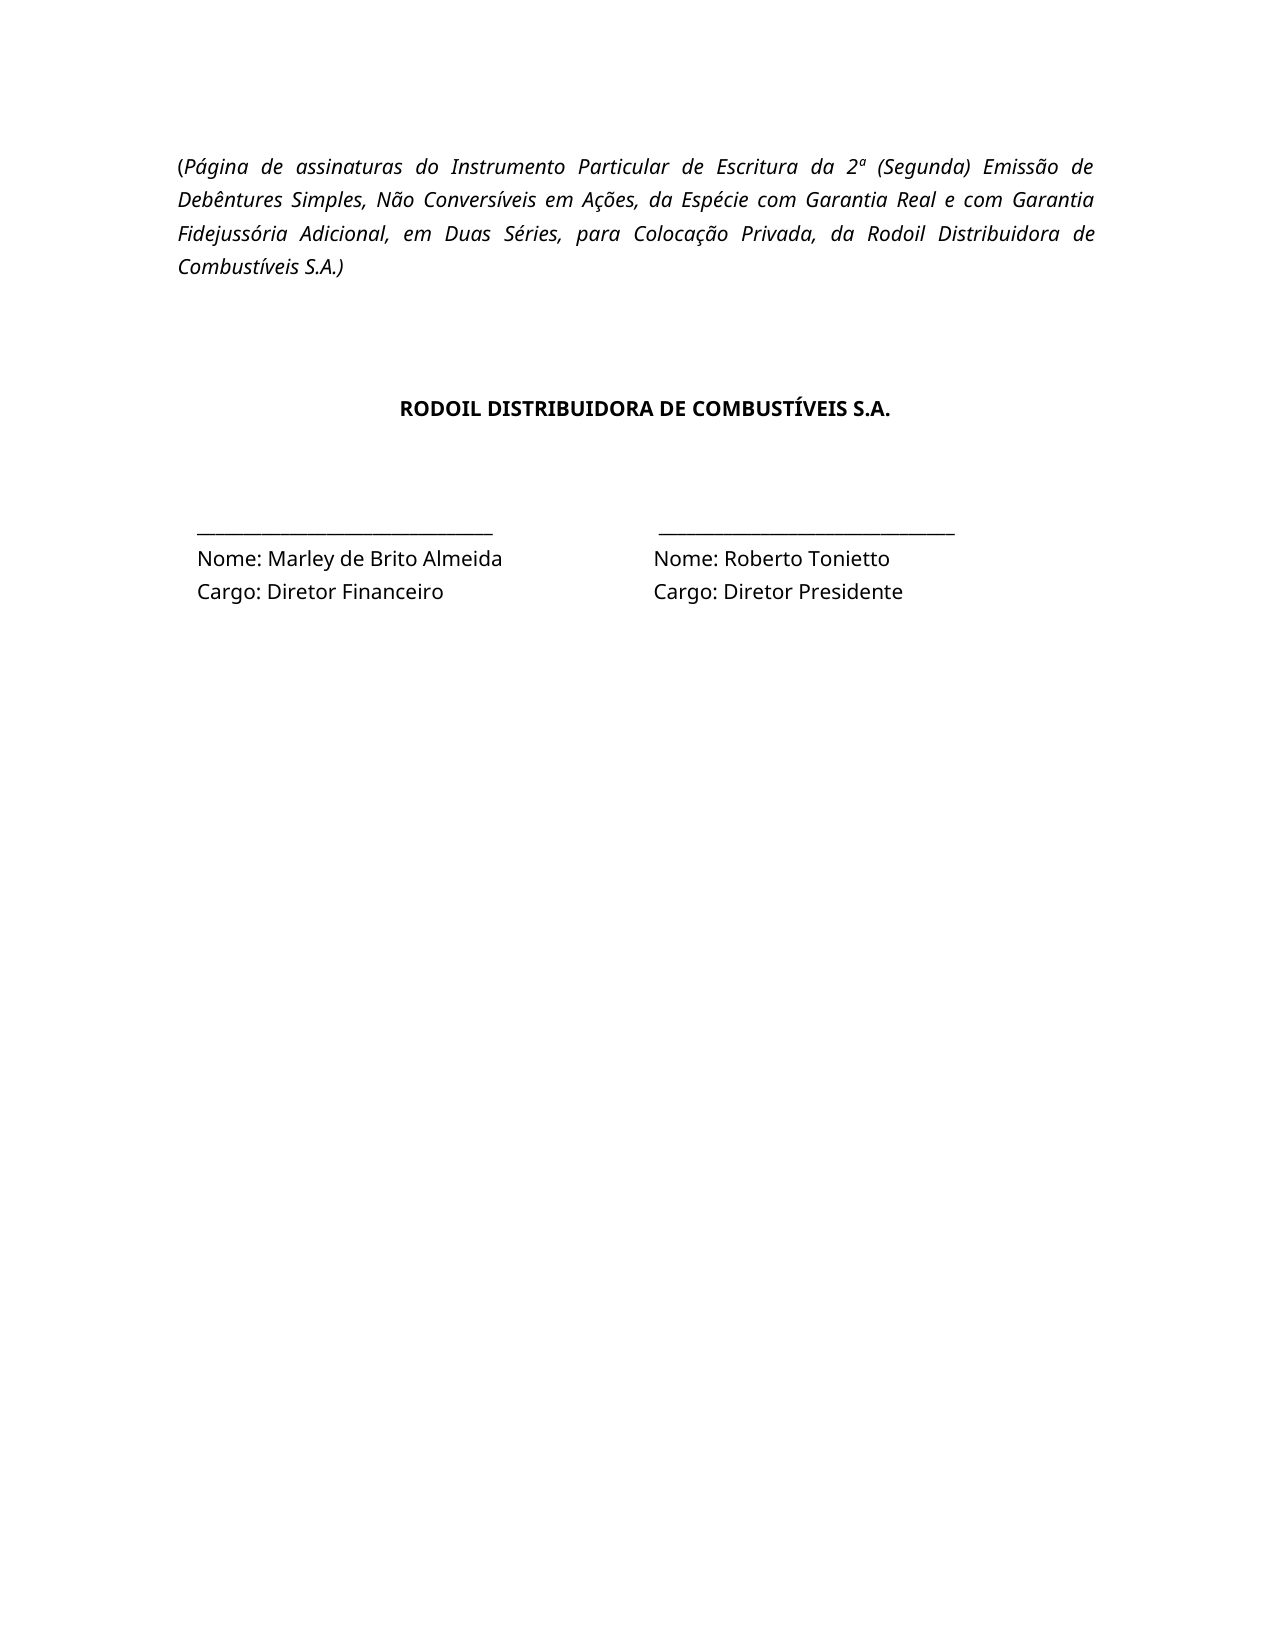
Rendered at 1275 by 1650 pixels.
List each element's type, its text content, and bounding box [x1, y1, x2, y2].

text (Página de assinaturas do Instrumento Particular de Escritura da 2ª (Segunda) Emissão de Debêntures Simples, Não Conversíveis em Ações, da Espécie com Garantia Real e com Garantia Fidejussória Adicional, em Duas Séries, para Colocação Privada, da Rodoil Distribuidora de Combustíveis S.A.) [177, 148, 1098, 281]
table_cell ________________________________ Nome: Roberto Tonietto Cargo: Diretor Presidente [645, 431, 1101, 614]
table_header RODOIL DISTRIBUIDORA DE COMBUSTÍVEIS S.A. [189, 314, 1101, 431]
table_cell ________________________________ Nome: Marley de Brito Almeida Cargo: Diretor Financeiro [189, 431, 645, 614]
